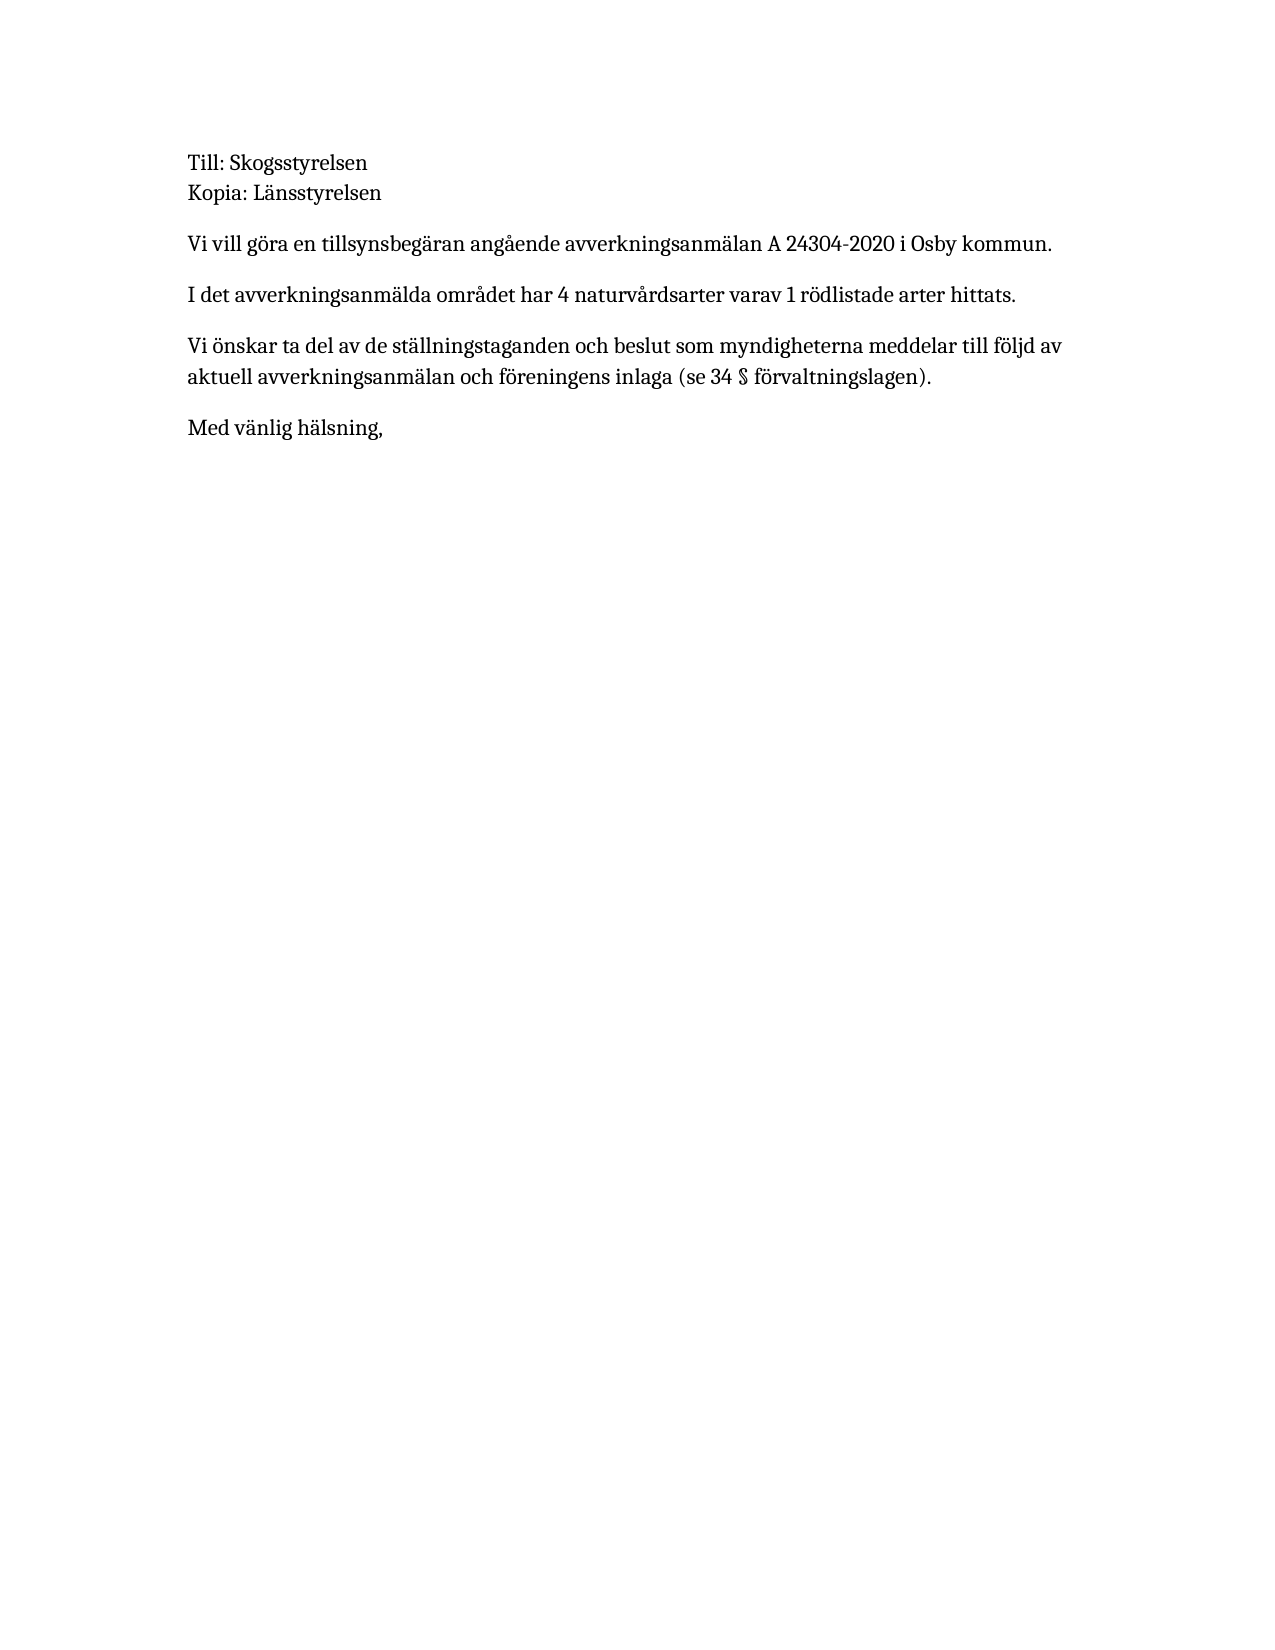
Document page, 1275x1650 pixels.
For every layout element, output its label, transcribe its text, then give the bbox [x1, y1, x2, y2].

text Vi vill göra en tillsynsbegäran angående avverkningsanmälan A 24304-2020 i Osby kommun. [187, 231, 1087, 258]
text I det avverkningsanmälda området har 4 naturvårdsarter varav 1 rödlistade arter hittats. [187, 282, 1087, 309]
text Med vänlig hälsning, [187, 414, 1087, 471]
text Vi önskar ta del av de ställningstaganden och beslut som myndigheterna meddelar till följd av aktuell avverkningsanmälan och föreningens inlaga (se 34 § förvaltningslagen). [187, 333, 1087, 390]
text Till: Skogsstyrelsen Kopia: Länsstyrelsen [187, 150, 1087, 207]
